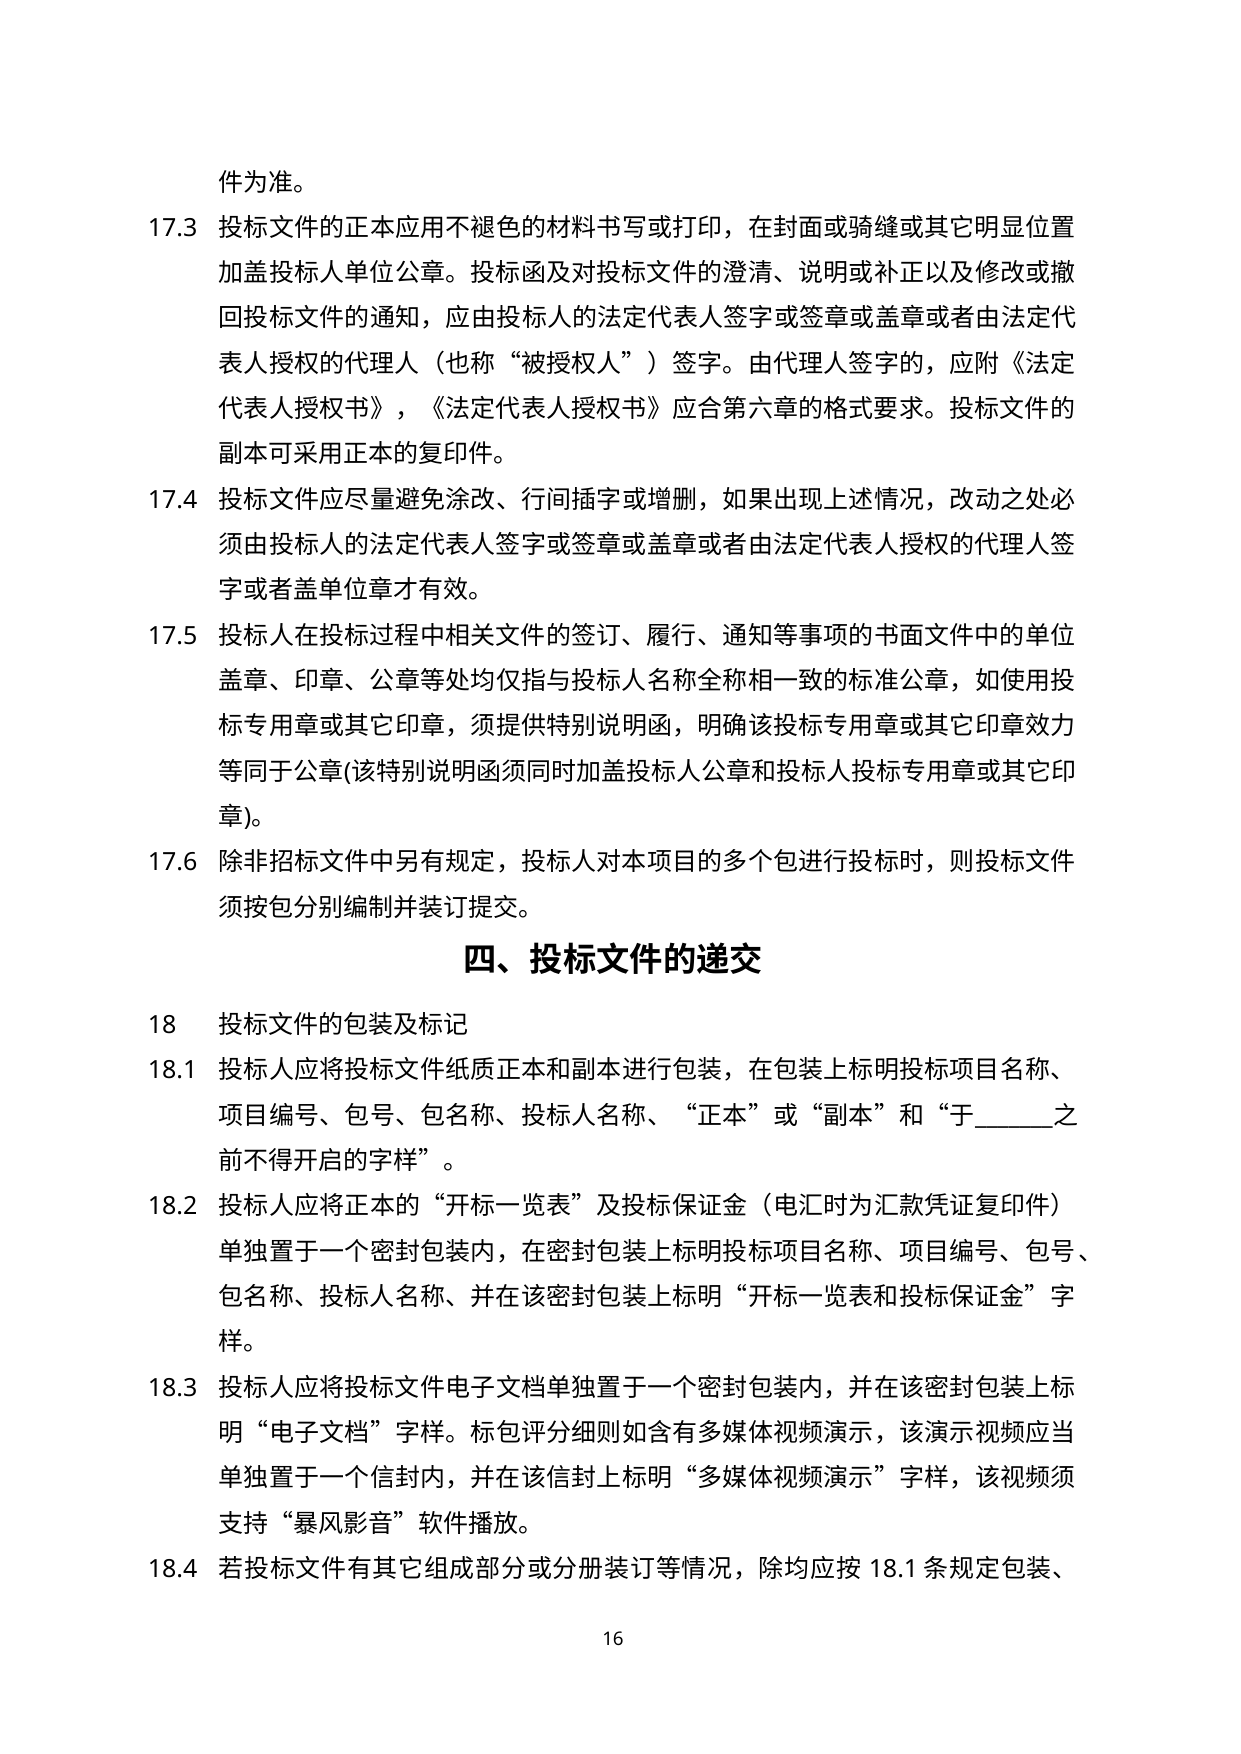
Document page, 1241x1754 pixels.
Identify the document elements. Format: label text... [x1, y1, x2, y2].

subtitle 四、投标文件的递交 [148, 932, 1078, 981]
text 投标文件应尽量避免涂改、行间插字或增删，如果出现上述情况，改动之处必须由投标人的法定代表人签字或签章或盖章或者由法定代表人授权的代理人签字或者盖单位章才有效。 [148, 479, 1078, 606]
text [148, 1548, 1078, 1584]
text 投标人在投标过程中相关文件的签订、履行、通知等事项的书面文件中的单位盖章、印章、公章等处均仅指与投标人名称全称相一致的标准公章，如使用投标专用章或其它印章，须提供特别说明函，明确该投标专用章或其它印章效力等同于公章(该特别说明函须同时加盖投标人公章和投标人投标专用章或其它印章)。 [148, 615, 1078, 833]
text 除非招标文件中另有规定，投标人对本项目的多个包进行投标时，则投标文件须按包分别编制并装订提交。 [148, 842, 1078, 923]
text 投标人应将投标文件纸质正本和副本进行包装，在包装上标明投标项目名称、项目编号、包号、包名称、投标人名称、“正本”或“副本”和“于_______之前不得开启的字样”。 [148, 1050, 1078, 1177]
text 投标文件的正本应用不褪色的材料书写或打印，在封面或骑缝或其它明显位置加盖投标人单位公章。投标函及对投标文件的澄清、说明或补正以及修改或撤回投标文件的通知，应由投标人的法定代表人签字或签章或盖章或者由法定代表人授权的代理人（也称“被授权人”）签字。由代理人签字的，应附《法定代表人授权书》，《法定代表人授权书》应合第六章的格式要求。投标文件的副本可采用正本的复印件。 [148, 207, 1078, 470]
text 投标人应将投标文件电子文档单独置于一个密封包装内，并在该密封包装上标明“电子文档”字样。标包评分细则如含有多媒体视频演示，该演示视频应当单独置于一个信封内，并在该信封上标明“多媒体视频演示”字样，该视频须支持“暴风影音”软件播放。 [148, 1367, 1078, 1539]
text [148, 162, 1078, 198]
text 投标人应将正本的“开标一览表”及投标保证金（电汇时为汇款凭证复印件）单独置于一个密封包装内，在密封包装上标明投标项目名称、项目编号、包号、包名称、投标人名称、并在该密封包装上标明“开标一览表和投标保证金”字样。 [148, 1186, 1078, 1358]
text 投标文件的包装及标记 [148, 1004, 1078, 1041]
